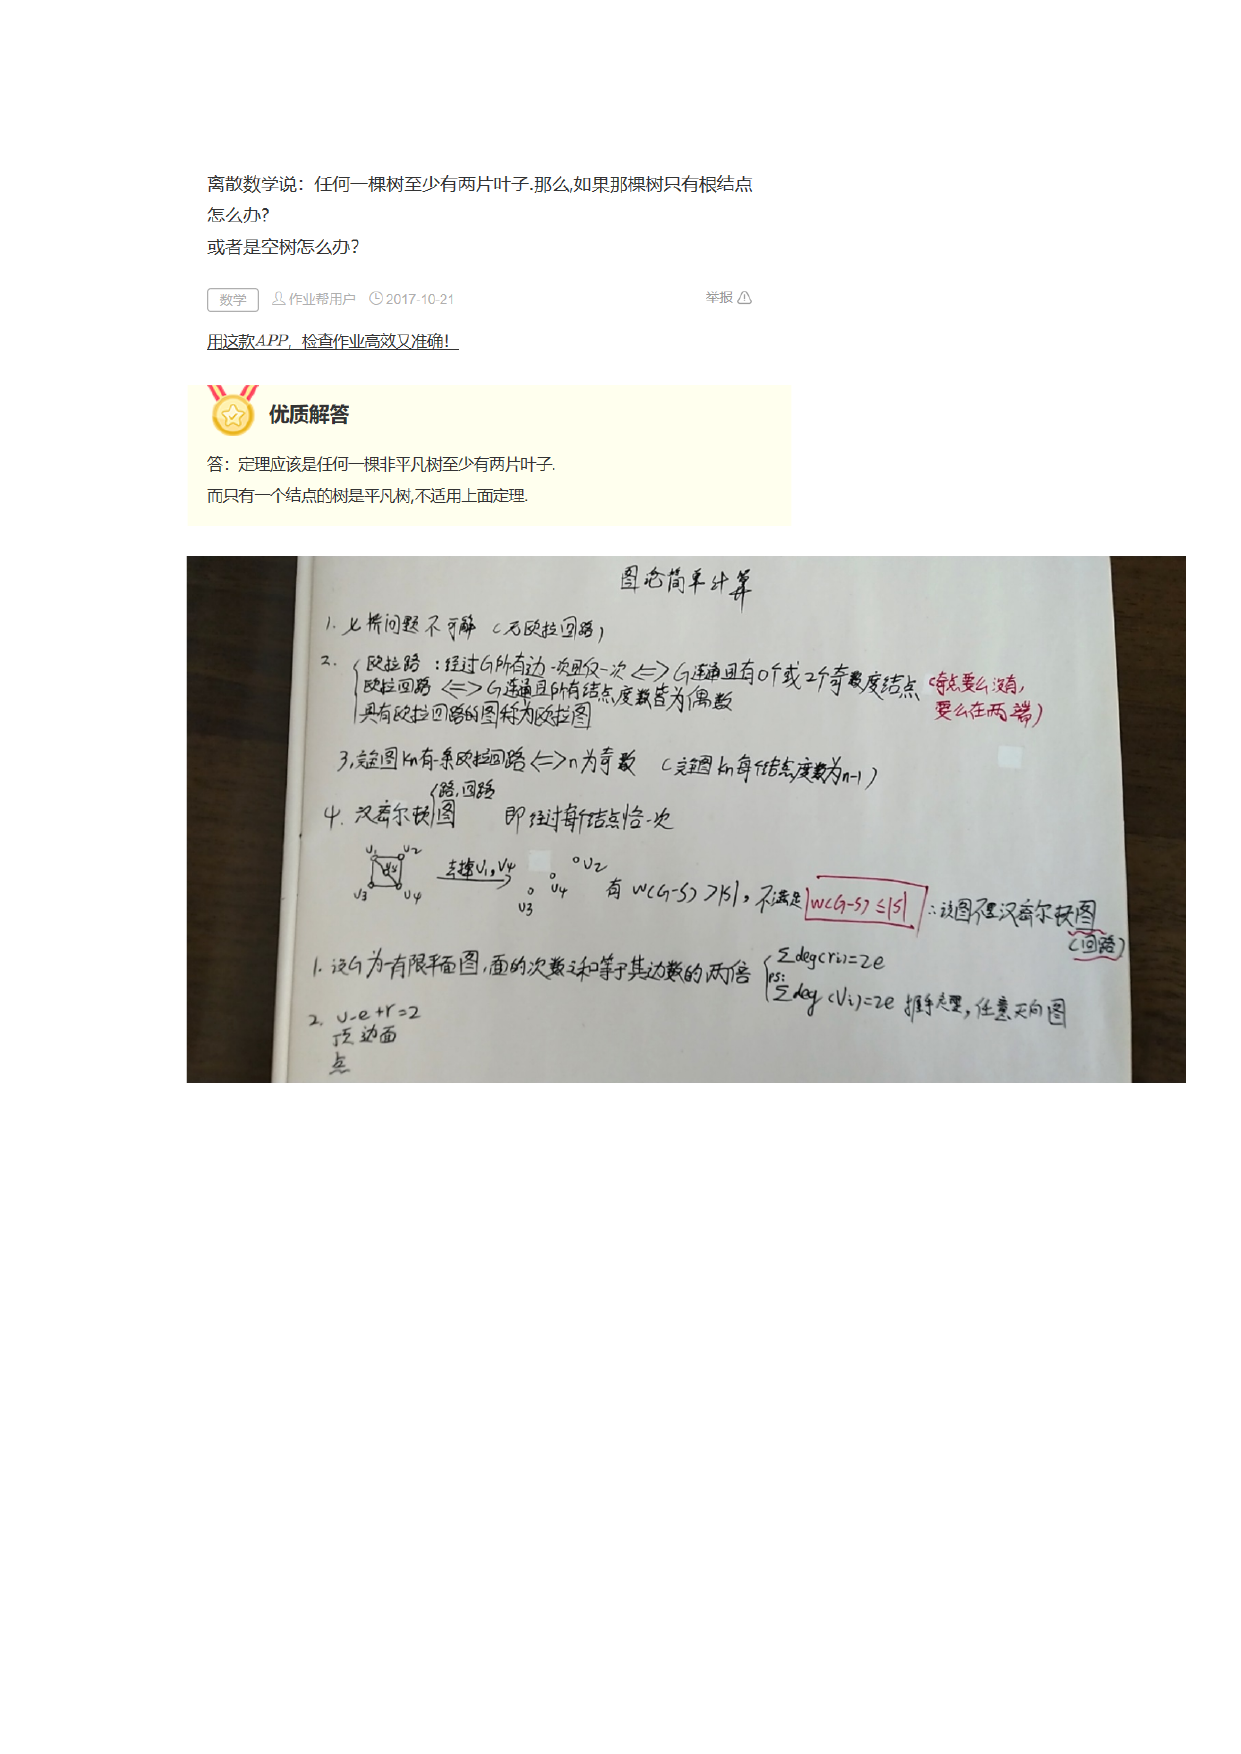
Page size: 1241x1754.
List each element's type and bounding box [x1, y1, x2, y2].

picture [188, 556, 1185, 1083]
picture [187, 162, 792, 526]
